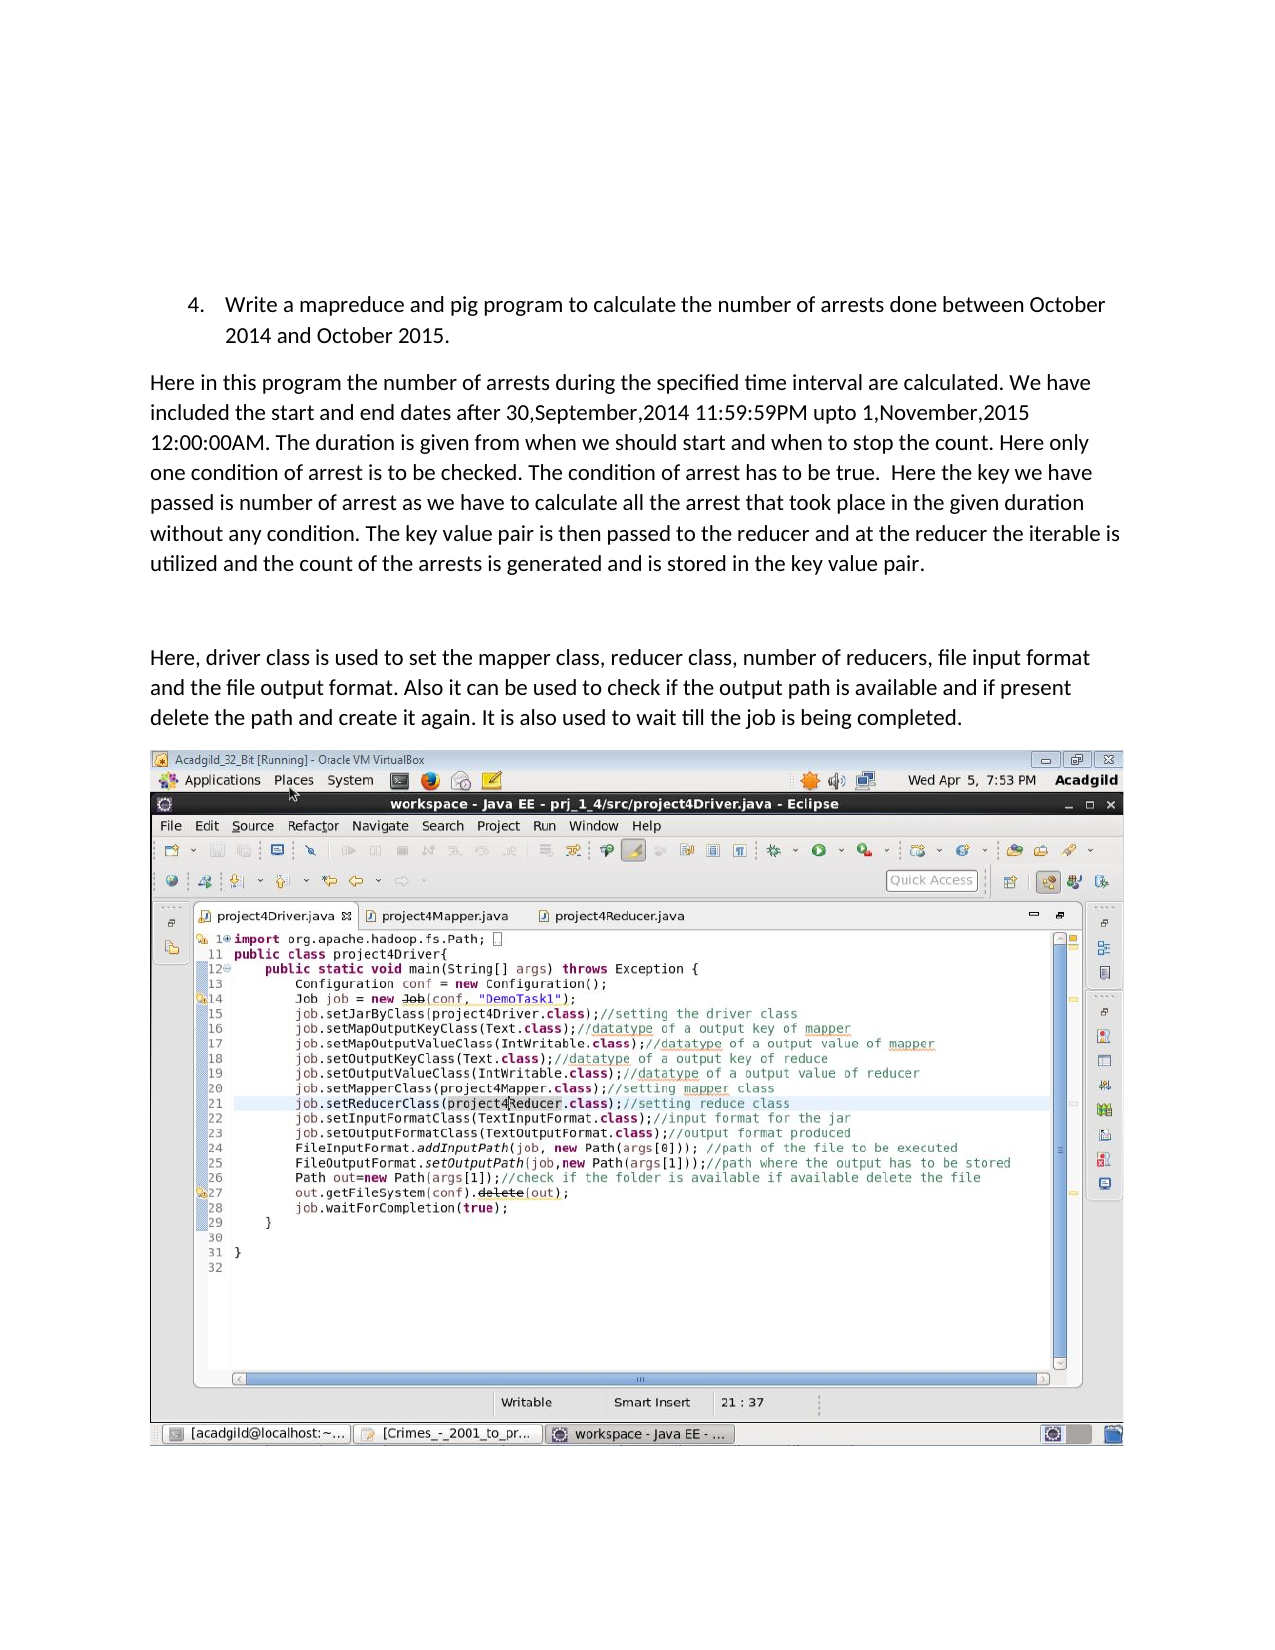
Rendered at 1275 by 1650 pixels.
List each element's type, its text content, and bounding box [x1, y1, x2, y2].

list Write a mapreduce and pig program to calculate the number of arrests done between October 2014 and October 2015. [187, 291, 1125, 349]
text Here, driver class is used to set the mapper class, reducer class, number of reducers, file input format and the file output format. Also it can be used to check if the output path is available and if present delete the path and create it again. It is also used to wait till the job is being completed. [150, 643, 1125, 731]
picture [150, 750, 1124, 1446]
text Here in this program the number of arrests during the specified time interval are calculated. We have included the start and end dates after 30,September,2014 11:59:59PM upto 1,November,2015 12:00:00AM. The duration is given from when we should start and when to stop the count. Here only one condition of arrest is to be checked. The condition of arrest has to be true. Here the key we have passed is number of arrest as we have to calculate all the arrest that took place in the given duration without any condition. The key value pair is then passed to the reducer and at the reducer the iterable is utilized and the count of the arrests is generated and is stored in the key value pair. [150, 368, 1125, 577]
